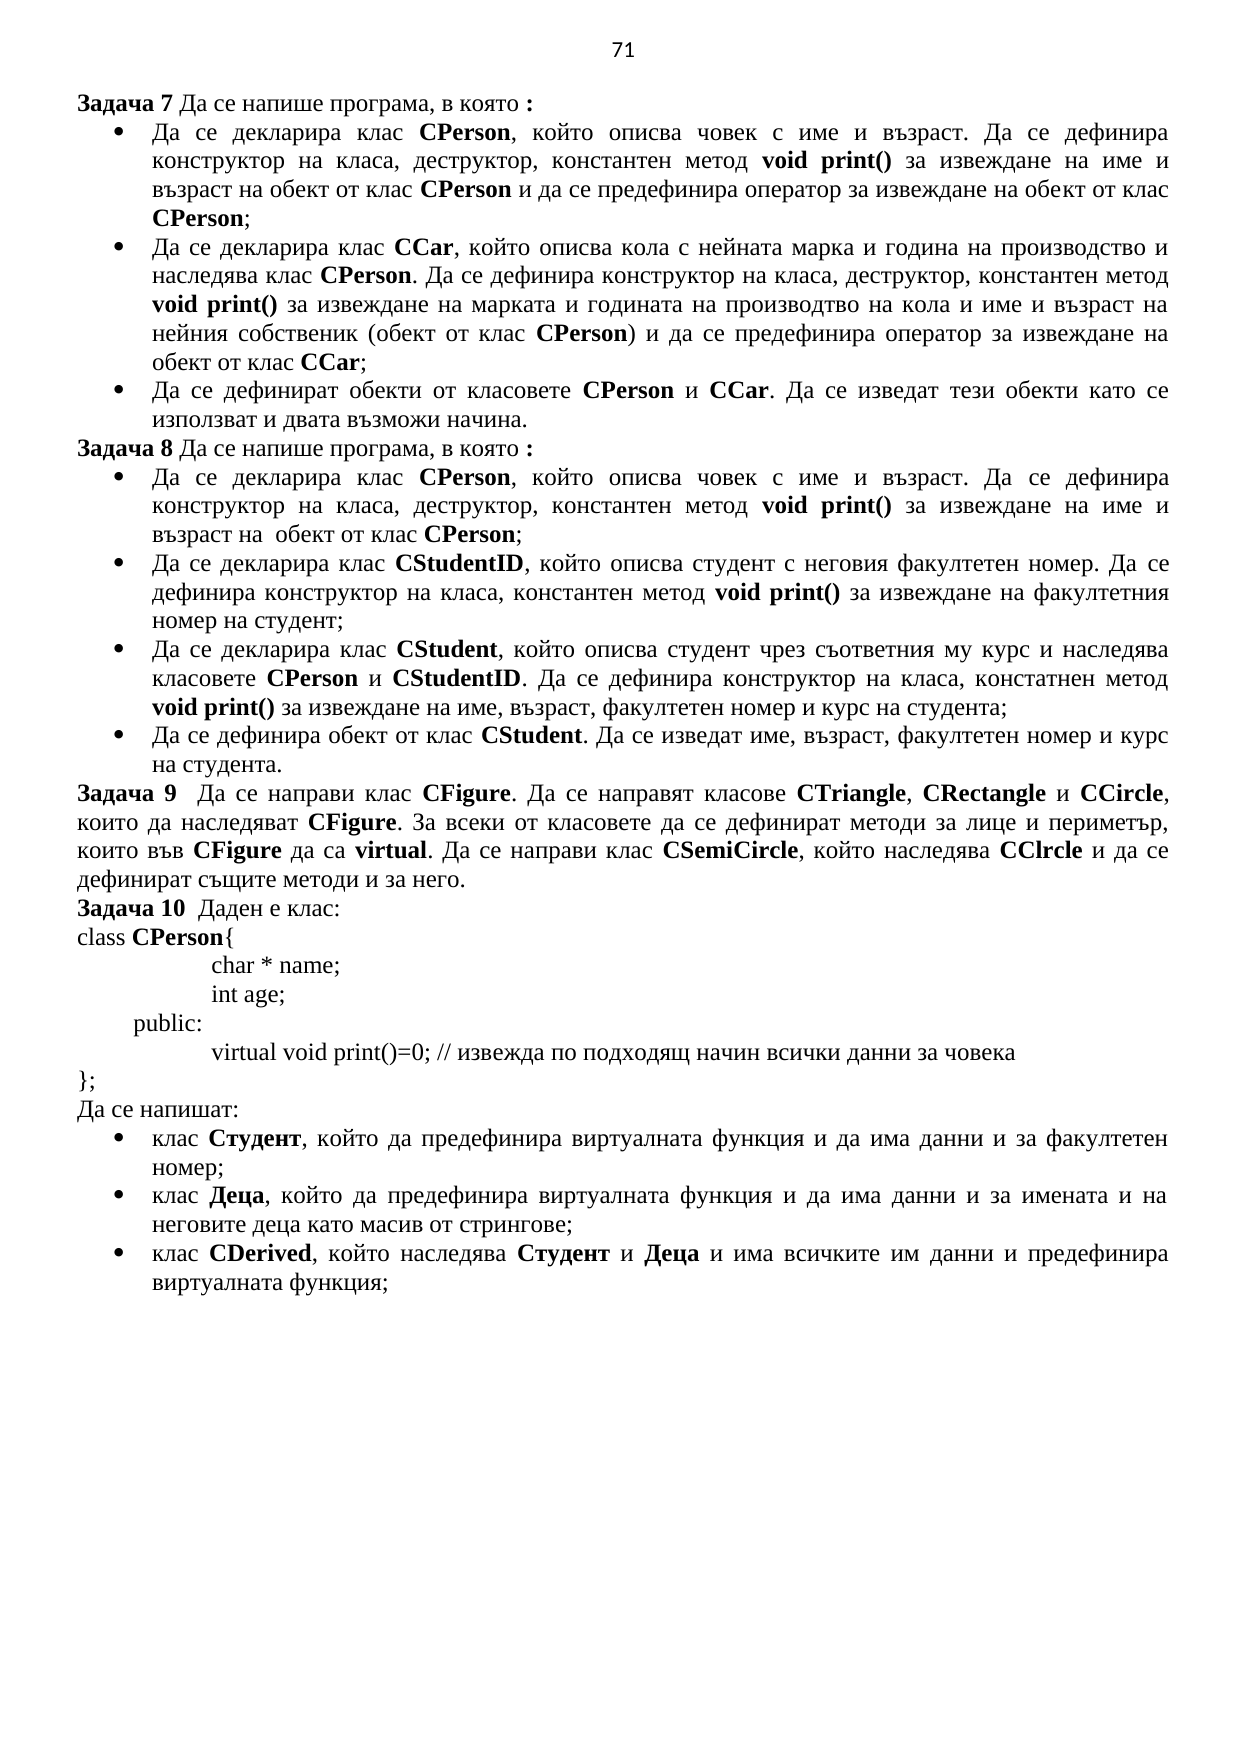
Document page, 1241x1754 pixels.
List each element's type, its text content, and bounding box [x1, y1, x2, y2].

text Задача 10 Даден е клас: [77, 893, 1169, 922]
text Да се напишат: [77, 1094, 1169, 1123]
list клас Деца, който да предефинира виртуалната функция и да има данни и за имената и на неговите деца като масив от стрингове; [114, 1181, 1169, 1238]
text Задача 9 Да се направи клас CFigure. Да се направят класове CTriangle, CRectangle и CCircle, които да наследяват CFigure. За всеки от класовете да се дефинират методи за лице и периметър, които във CFigure да са virtual. Да се направи клaс CSemiCircle, който наследява CClrcle и да се дефинират същите методи и за него. [77, 778, 1169, 893]
list клас Студент, който да предефинира виртуалната функция и да има данни и за факултетен номер; [114, 1123, 1169, 1181]
text virtual void print()=0; // извежда по подходящ начин всички данни за човека [77, 1037, 1169, 1066]
text public: [77, 1008, 1169, 1037]
list клас CDerived, който наследява Студент и Деца и има всичките им данни и предефинира виртуалната функция; [114, 1238, 1169, 1296]
list Да се дефинират обекти от класовете CPerson и CCar. Да се изведат тези обекти като се използват и двата възможи начина. [114, 376, 1169, 433]
list Да се декларира клас CPerson, който описва човек с име и възраст. Да се дефинира конструктор на класа, деструктор, константен метод void print() за извеждане на име и възраст на обект от клас CPerson и да се предефинира оператор за извеждане на обект от клас CPerson; [114, 117, 1169, 232]
list Да се дефинира обект от клас CStudent. Да се изведат име, възраст, факултетен номер и курс на студента. [114, 721, 1169, 778]
text char * name; [77, 951, 1169, 979]
text int age; [77, 979, 1169, 1008]
text class CPerson{ [77, 922, 1169, 951]
text }; [77, 1066, 1169, 1094]
text Задача 8 Да се напише програма, в която : [77, 433, 1169, 462]
list Да се декларира клас CPerson, който описва човек с име и възраст. Да се дефинира конструктор на класа, деструктор, константен метод void print() за извеждане на име и възраст на обект от клас CPerson; [114, 462, 1169, 548]
list Да се декларира клас CStudent, който описва студент чрез съответния му курс и наследява класовете CPerson и CStudentID. Да се дефинира конструктор на класа, констатнен метод void print() за извеждане на име, възраст, факултетен номер и курс на студента; [114, 634, 1169, 721]
list Да се декларира клас CStudentID, който описва студент с неговия факултетен номер. Да се дефинира конструктор на класа, константен метод void print() за извеждане на факултетния номер на студент; [114, 548, 1169, 634]
list Да се декларира клас CCar, който описва кола с нейната марка и година на производство и наследява клас CPerson. Да се дефинира конструктор на класа, деструктор, константен метод void print() за извеждане на марката и годината на производтво на кола и име и възраст на нейния собственик (обект от клас CPerson) и да се предефинира оператор за извеждане на обект от клас CCar; [114, 232, 1169, 376]
text Задача 7 Да се напише програма, в която : [77, 88, 1169, 117]
